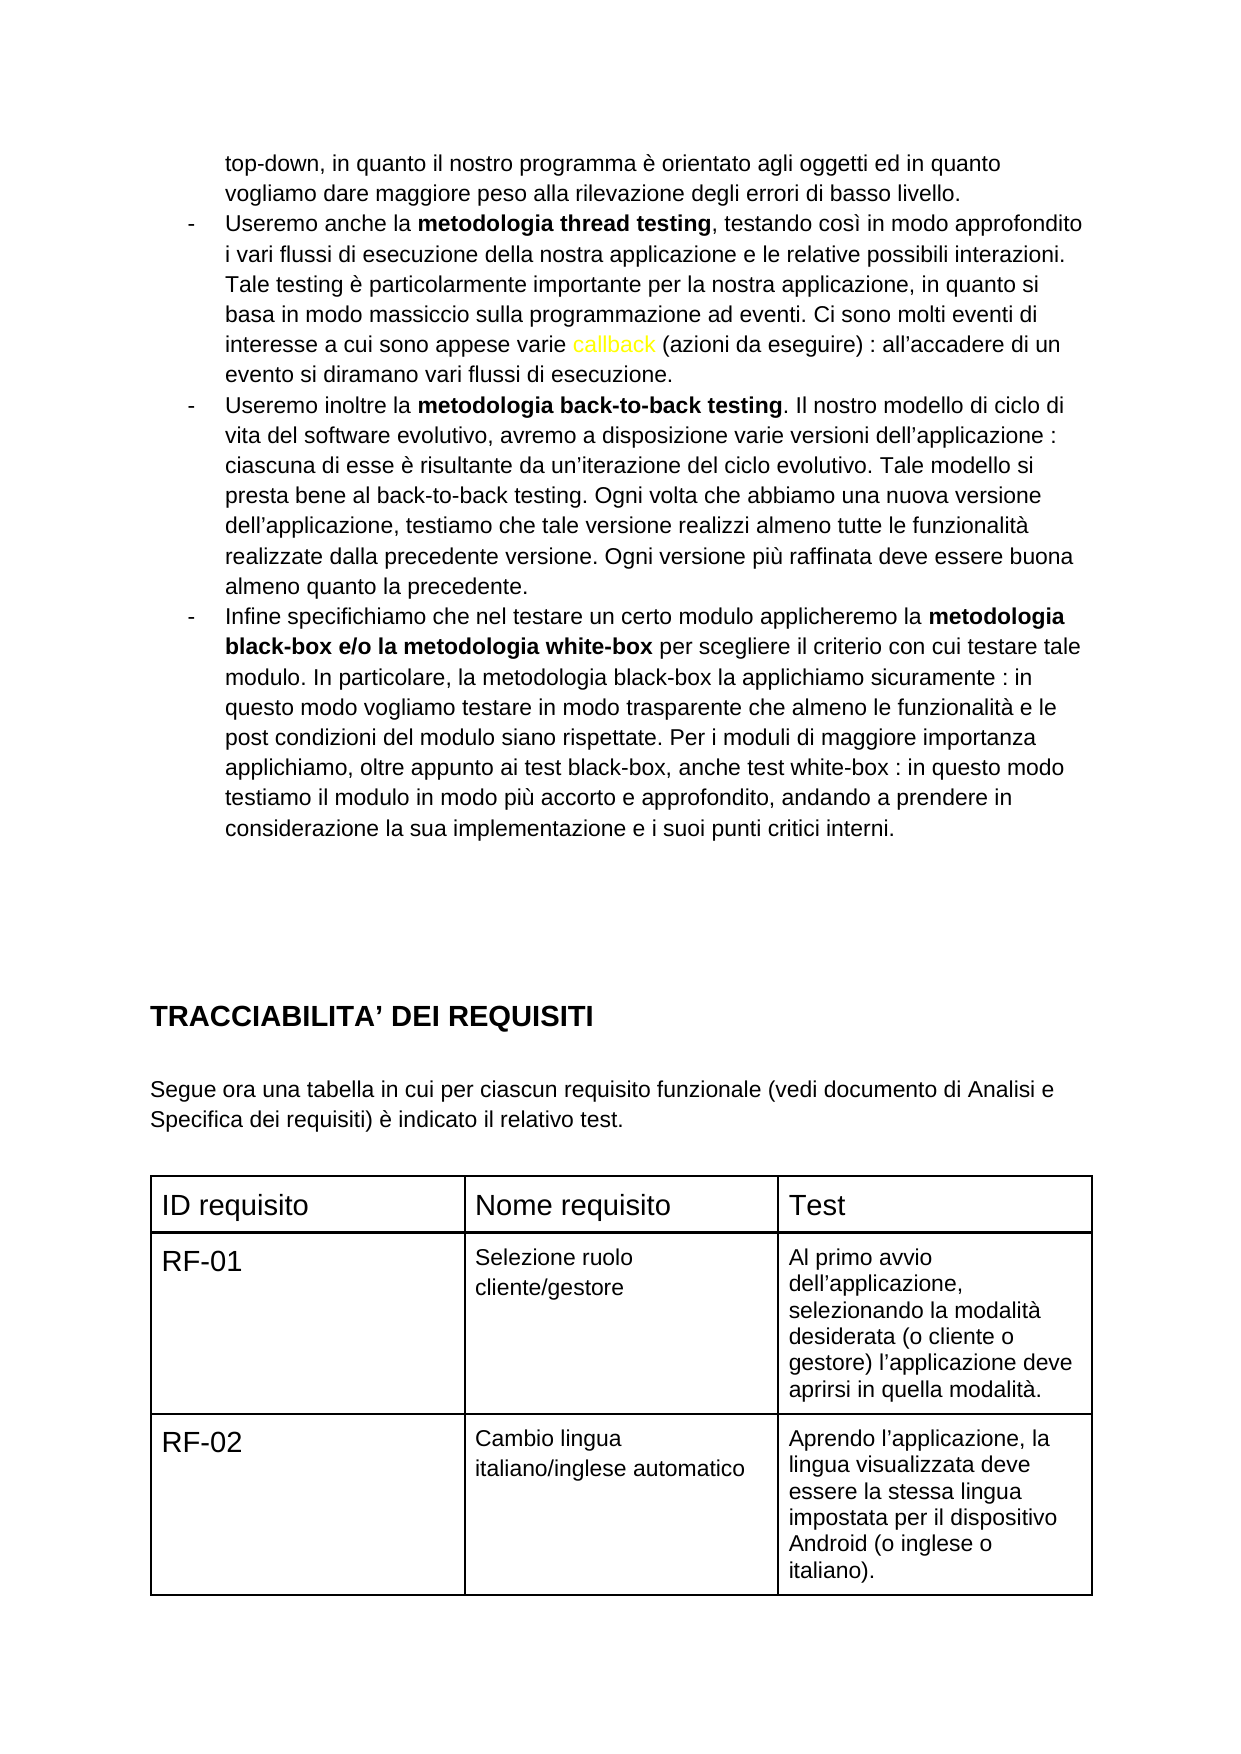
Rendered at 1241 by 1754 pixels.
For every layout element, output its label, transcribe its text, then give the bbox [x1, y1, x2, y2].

table_cell Cambio lingua italiano/inglese automatico [466, 1415, 777, 1593]
table_cell Aprendo l’applicazione, la lingua visualizzata deve essere la stessa lingua impostata per il dispositivo Android (o inglese o italiano). [779, 1415, 1091, 1593]
list Useremo anche la metodologia thread testing, testando così in modo approfondito i vari flussi di esecuzione della nostra applicazione e le relative possibili interazioni. Tale testing è particolarmente importante per la nostra applicazione, in quanto si basa in modo massiccio sulla programmazione ad eventi. Ci sono molti eventi di interesse a cui sono appese varie callback (azioni da eseguire) : all’accadere di un evento si diramano vari flussi di esecuzione. [187, 210, 1090, 388]
table_cell RF-01 [152, 1234, 464, 1412]
table_cell Selezione ruolo cliente/gestore [466, 1234, 777, 1412]
text TRACCIABILITA’ DEI REQUISITI [150, 999, 1090, 1032]
text Segue ora una tabella in cui per ciascun requisito funzionale (vedi documento di Analisi e Specifica dei requisiti) è indicato il relativo test. [150, 1076, 1090, 1133]
table_cell RF-02 [152, 1415, 464, 1593]
list Useremo inoltre la metodologia back-to-back testing. Il nostro modello di ciclo di vita del software evolutivo, avremo a disposizione varie versioni dell’applicazione : ciascuna di esse è risultante da un’iterazione del ciclo evolutivo. Tale modello si presta bene al back-to-back testing. Ogni volta che abbiamo una nuova versione dell’applicazione, testiamo che tale versione realizzi almeno tutte le funzionalità realizzate dalla precedente versione. Ogni versione più raffinata deve essere buona almeno quanto la precedente. [187, 392, 1090, 599]
table_cell Al primo avvio dell’applicazione, selezionando la modalità desiderata (o cliente o gestore) l’applicazione deve aprirsi in quella modalità. [779, 1234, 1091, 1412]
table_header ID requisito [152, 1177, 464, 1231]
list Infine specifichiamo che nel testare un certo modulo applicheremo la metodologia black-box e/o la metodologia white-box per scegliere il criterio con cui testare tale modulo. In particolare, la metodologia black-box la applichiamo sicuramente : in questo modo vogliamo testare in modo trasparente che almeno le funzionalità e le post condizioni del modulo siano rispettate. Per i moduli di maggiore importanza applichiamo, oltre appunto ai test black-box, anche test white-box : in questo modo testiamo il modulo in modo più accorto e approfondito, andando a prendere in considerazione la sua implementazione e i suoi punti critici interni. [187, 603, 1090, 841]
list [187, 150, 1090, 207]
table_header Test [779, 1177, 1091, 1231]
table_header Nome requisito [466, 1177, 777, 1231]
